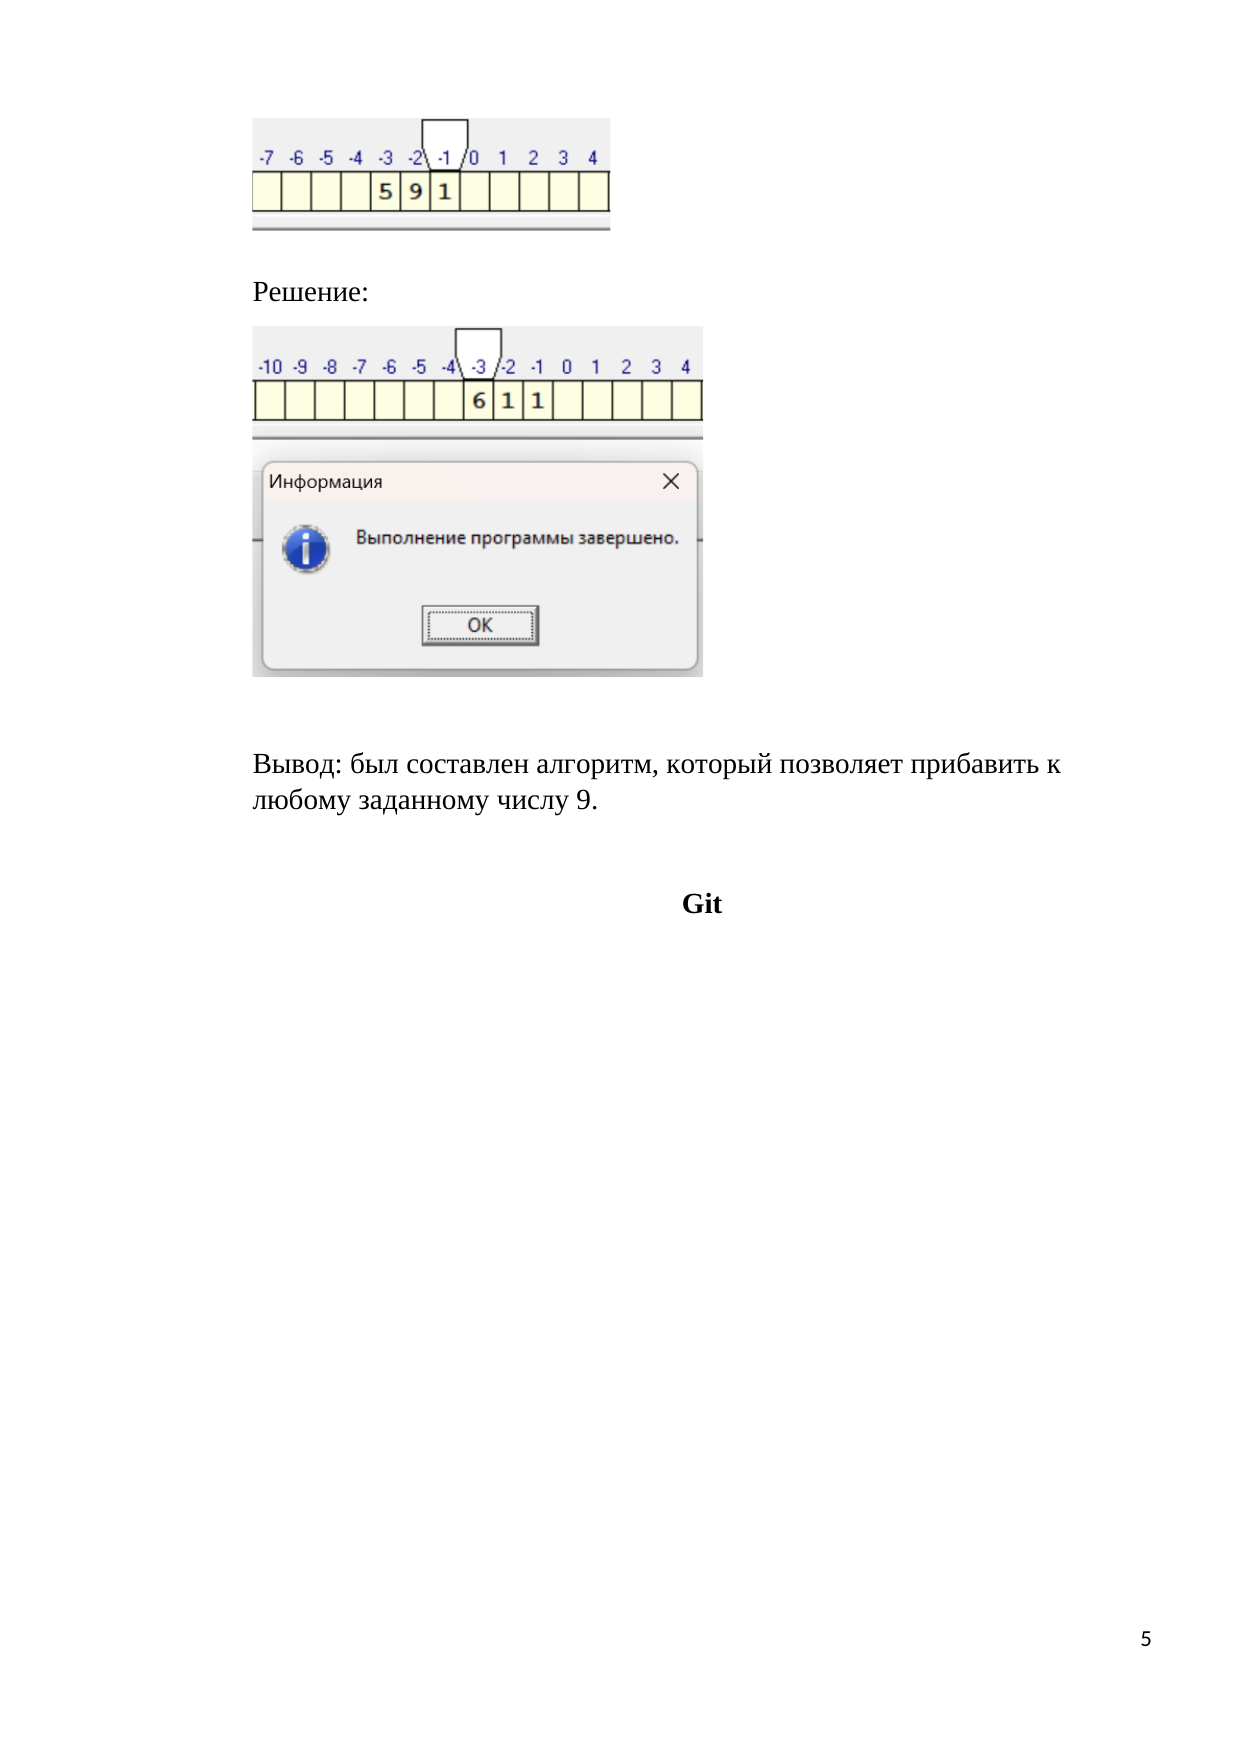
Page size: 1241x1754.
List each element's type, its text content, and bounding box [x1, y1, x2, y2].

text Git [252, 887, 1152, 920]
picture [252, 118, 611, 256]
text Решение: [252, 274, 1152, 307]
picture [252, 326, 704, 677]
text Вывод: был составлен алгоритм, который позволяет прибавить к любому заданному числу 9. [252, 747, 1152, 816]
